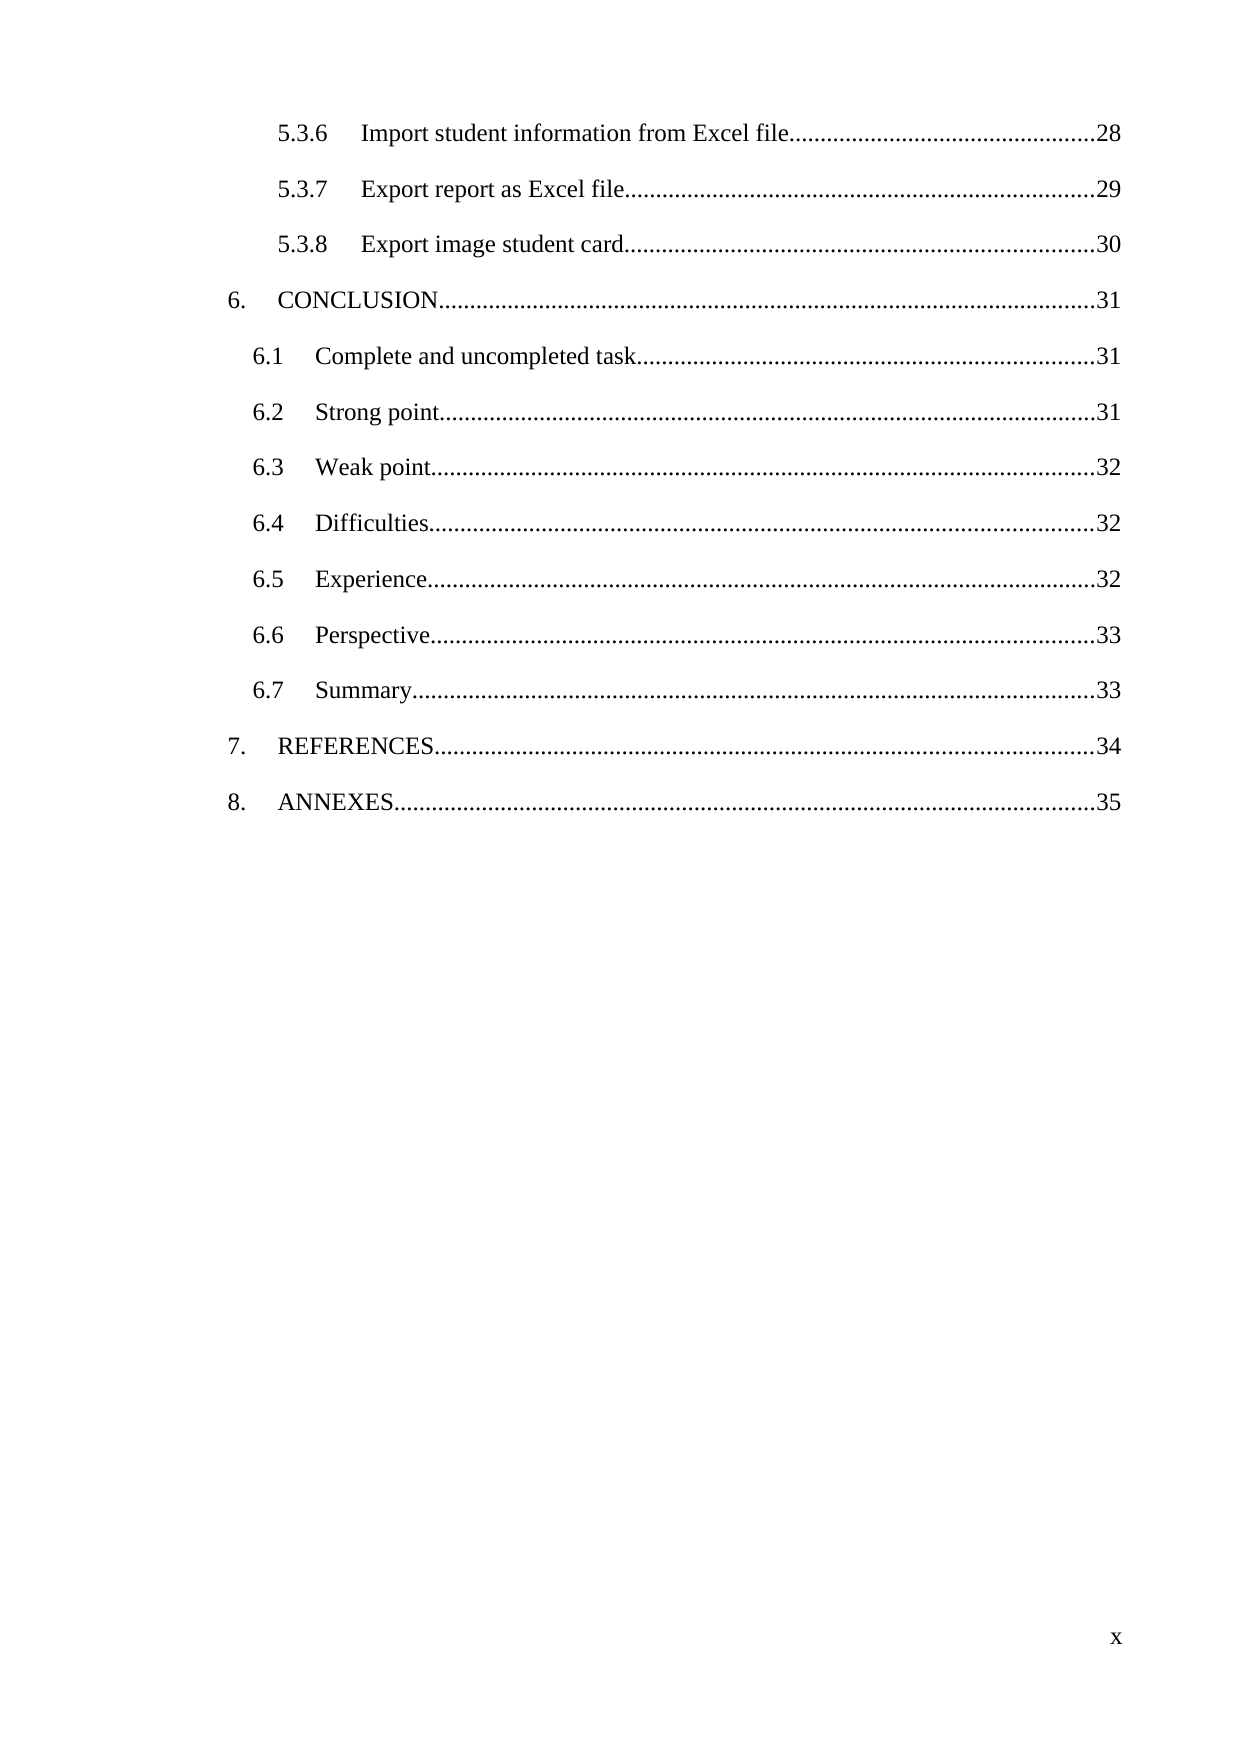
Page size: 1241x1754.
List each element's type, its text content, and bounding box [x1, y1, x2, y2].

text 6.6 Perspective 33 [252, 620, 1122, 648]
text 6.3 Weak point 32 [252, 452, 1122, 481]
text 5.3.6 Import student information from Excel file 28 [277, 118, 1122, 147]
text 8. ANNEXES 35 [227, 787, 1122, 816]
text 5.3.7 Export report as Excel file 29 [277, 174, 1122, 203]
text 6.2 Strong point 31 [252, 397, 1122, 426]
text 6.7 Summary 33 [252, 675, 1122, 704]
text 7. REFERENCES 34 [227, 731, 1122, 760]
text 6. CONCLUSION 31 [227, 285, 1122, 314]
text 5.3.8 Export image student card 30 [277, 229, 1122, 258]
text 6.1 Complete and uncompleted task 31 [252, 341, 1122, 370]
text 6.5 Experience 32 [252, 564, 1122, 593]
text 6.4 Difficulties 32 [252, 508, 1122, 537]
